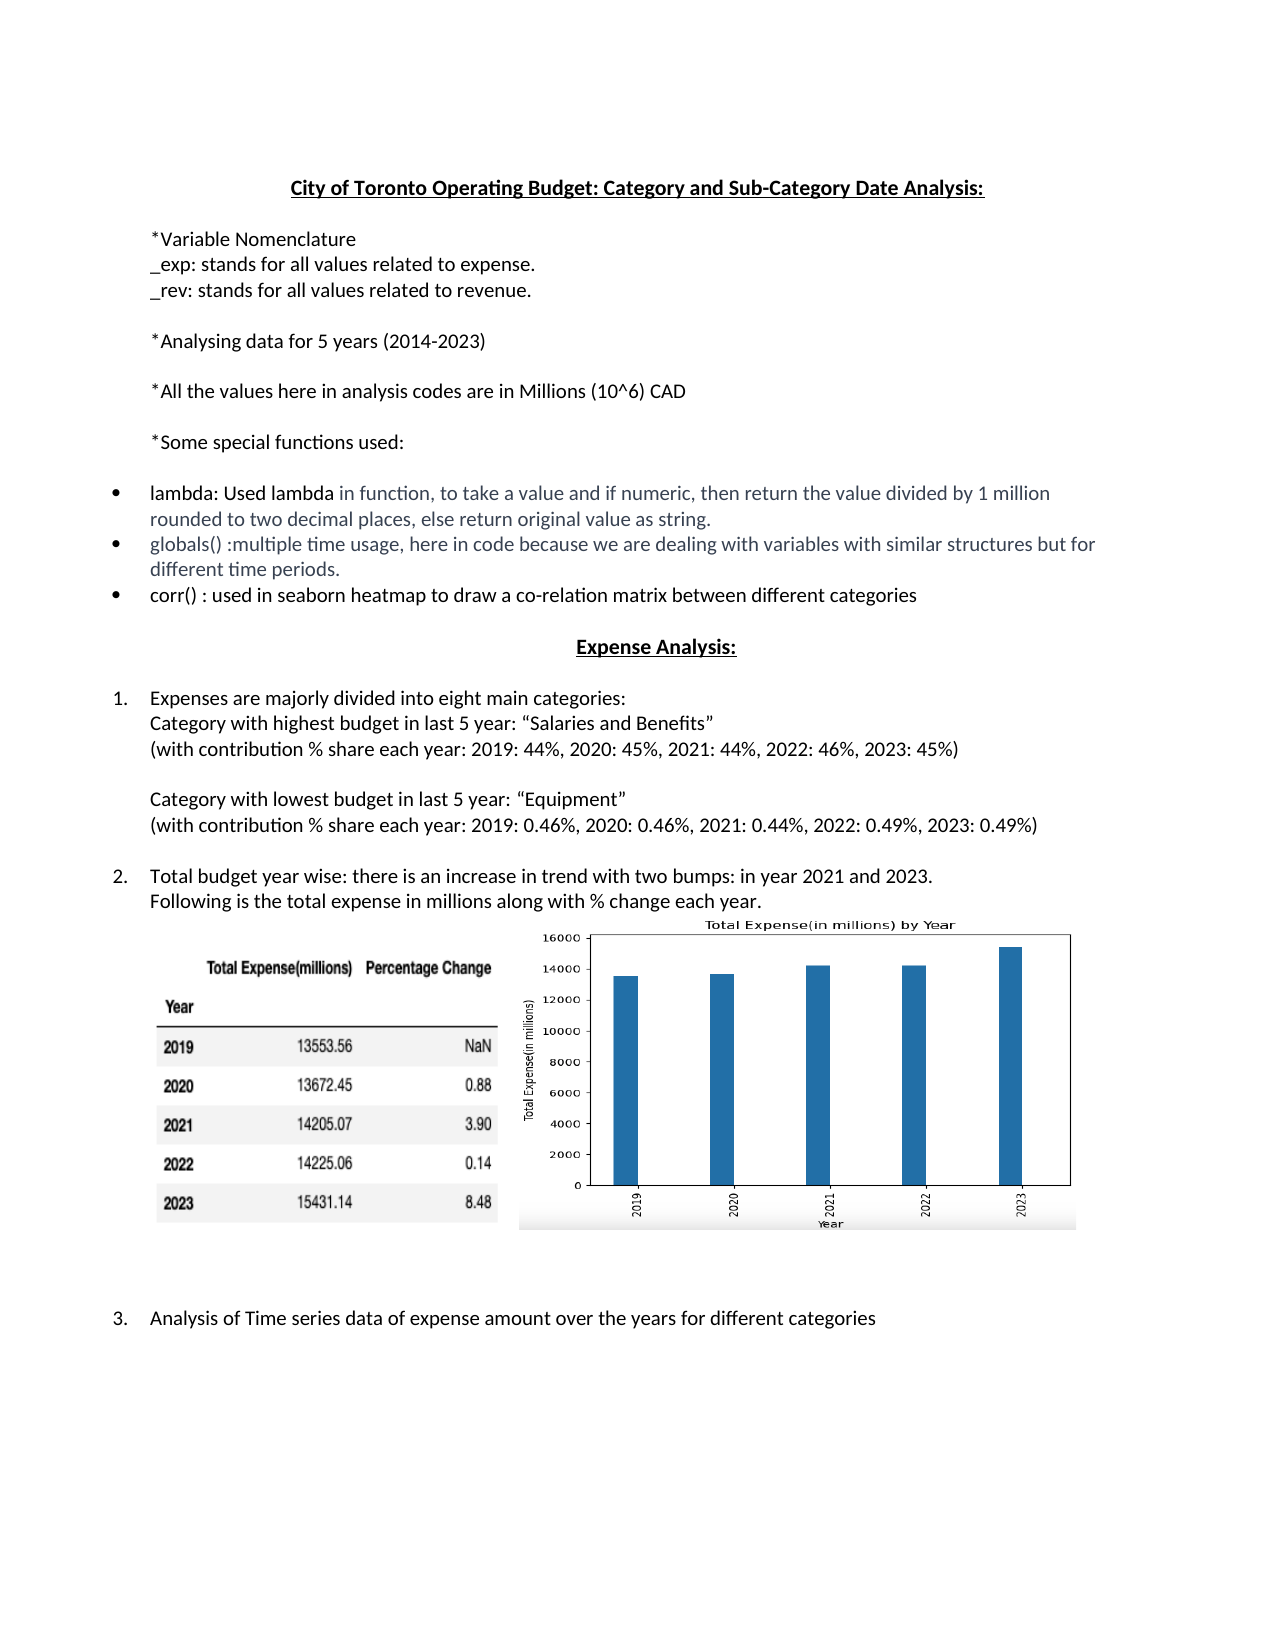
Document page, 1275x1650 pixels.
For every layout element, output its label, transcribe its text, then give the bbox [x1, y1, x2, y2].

text *Analysing data for 5 years (2014-2023) [150, 328, 1125, 353]
list globals() :multiple time usage, here in code because we are dealing with variables with similar structures but for different time periods. [112, 531, 1125, 582]
list Following is the total expense in millions along with % change each year. [150, 888, 1125, 914]
list Total budget year wise: there is an increase in trend with two bumps: in year 2021 and 2023. [112, 863, 1125, 888]
picture [150, 913, 1077, 1230]
text Expense Analysis: [150, 633, 1125, 659]
text Category with lowest budget in last 5 year: “Equipment” [150, 787, 1125, 812]
list corr() : used in seaborn heatmap to draw a co-relation matrix between different categories [112, 582, 1125, 607]
text (with contribution % share each year: 2019: 44%, 2020: 45%, 2021: 44%, 2022: 46%, 2023: 45%) [150, 736, 1125, 761]
text _rev: stands for all values related to revenue. [150, 277, 1125, 302]
text *Variable Nomenclature [150, 226, 1125, 252]
text City of Toronto Operating Budget: Category and Sub-Category Date Analysis: [150, 174, 1125, 201]
list Analysis of Time series data of expense amount over the years for different categories [112, 1306, 1125, 1331]
text *Some special functions used: [150, 429, 1125, 455]
list Expenses are majorly divided into eight main categories: [112, 685, 1125, 710]
list lambda: Used lambda in function, to take a value and if numeric, then return the value divided by 1 million rounded to two decimal places, else return original value as string. [112, 480, 1125, 531]
text Category with highest budget in last 5 year: “Salaries and Benefits” [150, 710, 1125, 736]
text (with contribution % share each year: 2019: 0.46%, 2020: 0.46%, 2021: 0.44%, 2022: 0.49%, 2023: 0.49%) [150, 812, 1125, 837]
text _exp: stands for all values related to expense. [150, 252, 1125, 277]
text *All the values here in analysis codes are in Millions (10^6) CAD [150, 379, 1125, 404]
